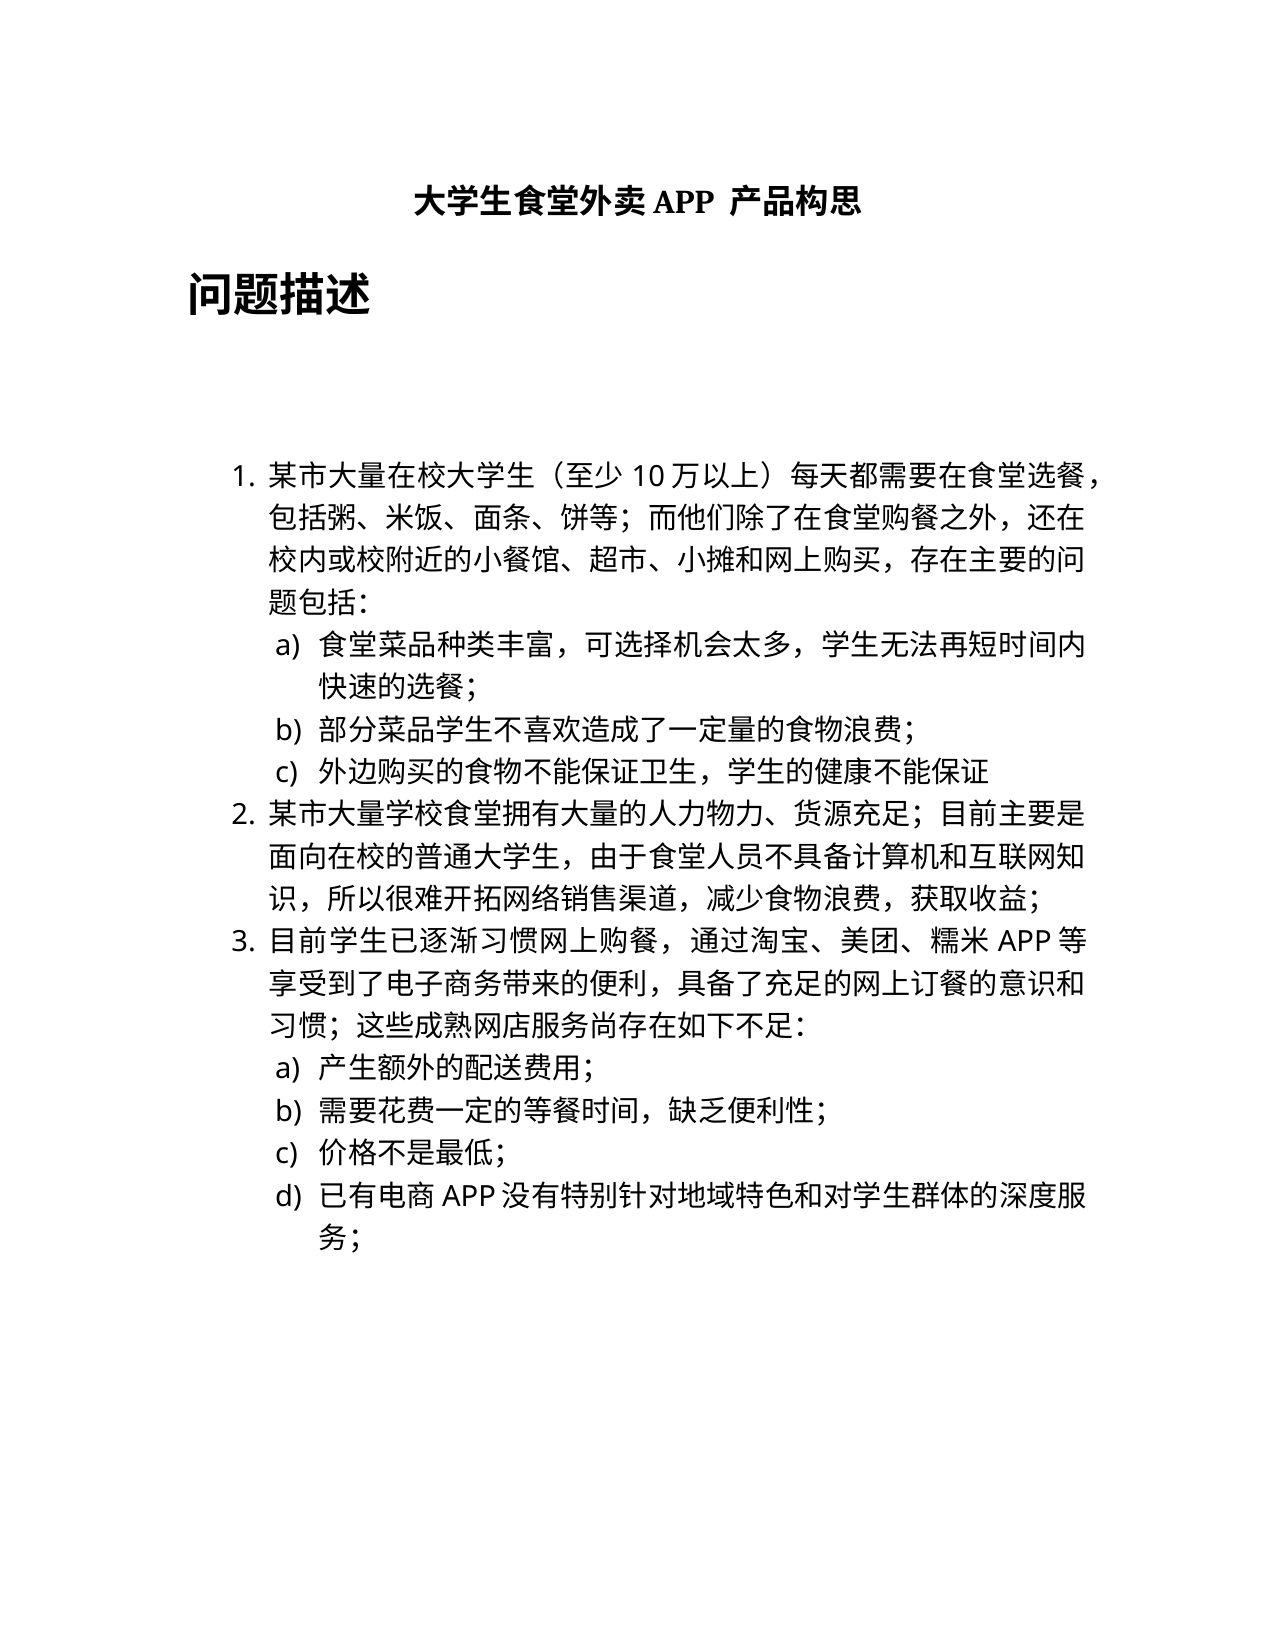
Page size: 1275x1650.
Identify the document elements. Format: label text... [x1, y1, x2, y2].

list 需要花费一定的等餐时间，缺乏便利性； [275, 1087, 1087, 1130]
list 产生额外的配送费用； [275, 1045, 1087, 1087]
list 外边购买的食物不能保证卫生，学生的健康不能保证 [275, 748, 1087, 791]
list 价格不是最低； [275, 1130, 1087, 1172]
list 某市大量学校食堂拥有大量的人力物力、货源充足；目前主要是面向在校的普通大学生，由于食堂人员不具备计算机和互联网知识，所以很难开拓网络销售渠道，减少食物浪费，获取收益； [231, 791, 1087, 918]
list 目前学生已逐渐习惯网上购餐，通过淘宝、美团、糯米APP等享受到了电子商务带来的便利，具备了充足的网上订餐的意识和习惯；这些成熟网店服务尚存在如下不足： [231, 918, 1087, 1045]
title 大学生食堂外卖APP 产品构思 [187, 175, 1087, 223]
list 某市大量在校大学生（至少10万以上）每天都需要在食堂选餐，包括粥、米饭、面条、饼等；而他们除了在食堂购餐之外，还在校内或校附近的小餐馆、超市、小摊和网上购买，存在主要的问题包括： [231, 452, 1087, 621]
list 食堂菜品种类丰富，可选择机会太多，学生无法再短时间内快速的选餐； [275, 621, 1087, 706]
list 已有电商APP没有特别针对地域特色和对学生群体的深度服务； [275, 1172, 1087, 1257]
list 部分菜品学生不喜欢造成了一定量的食物浪费； [275, 706, 1087, 748]
subtitle 问题描述 [187, 259, 1087, 325]
